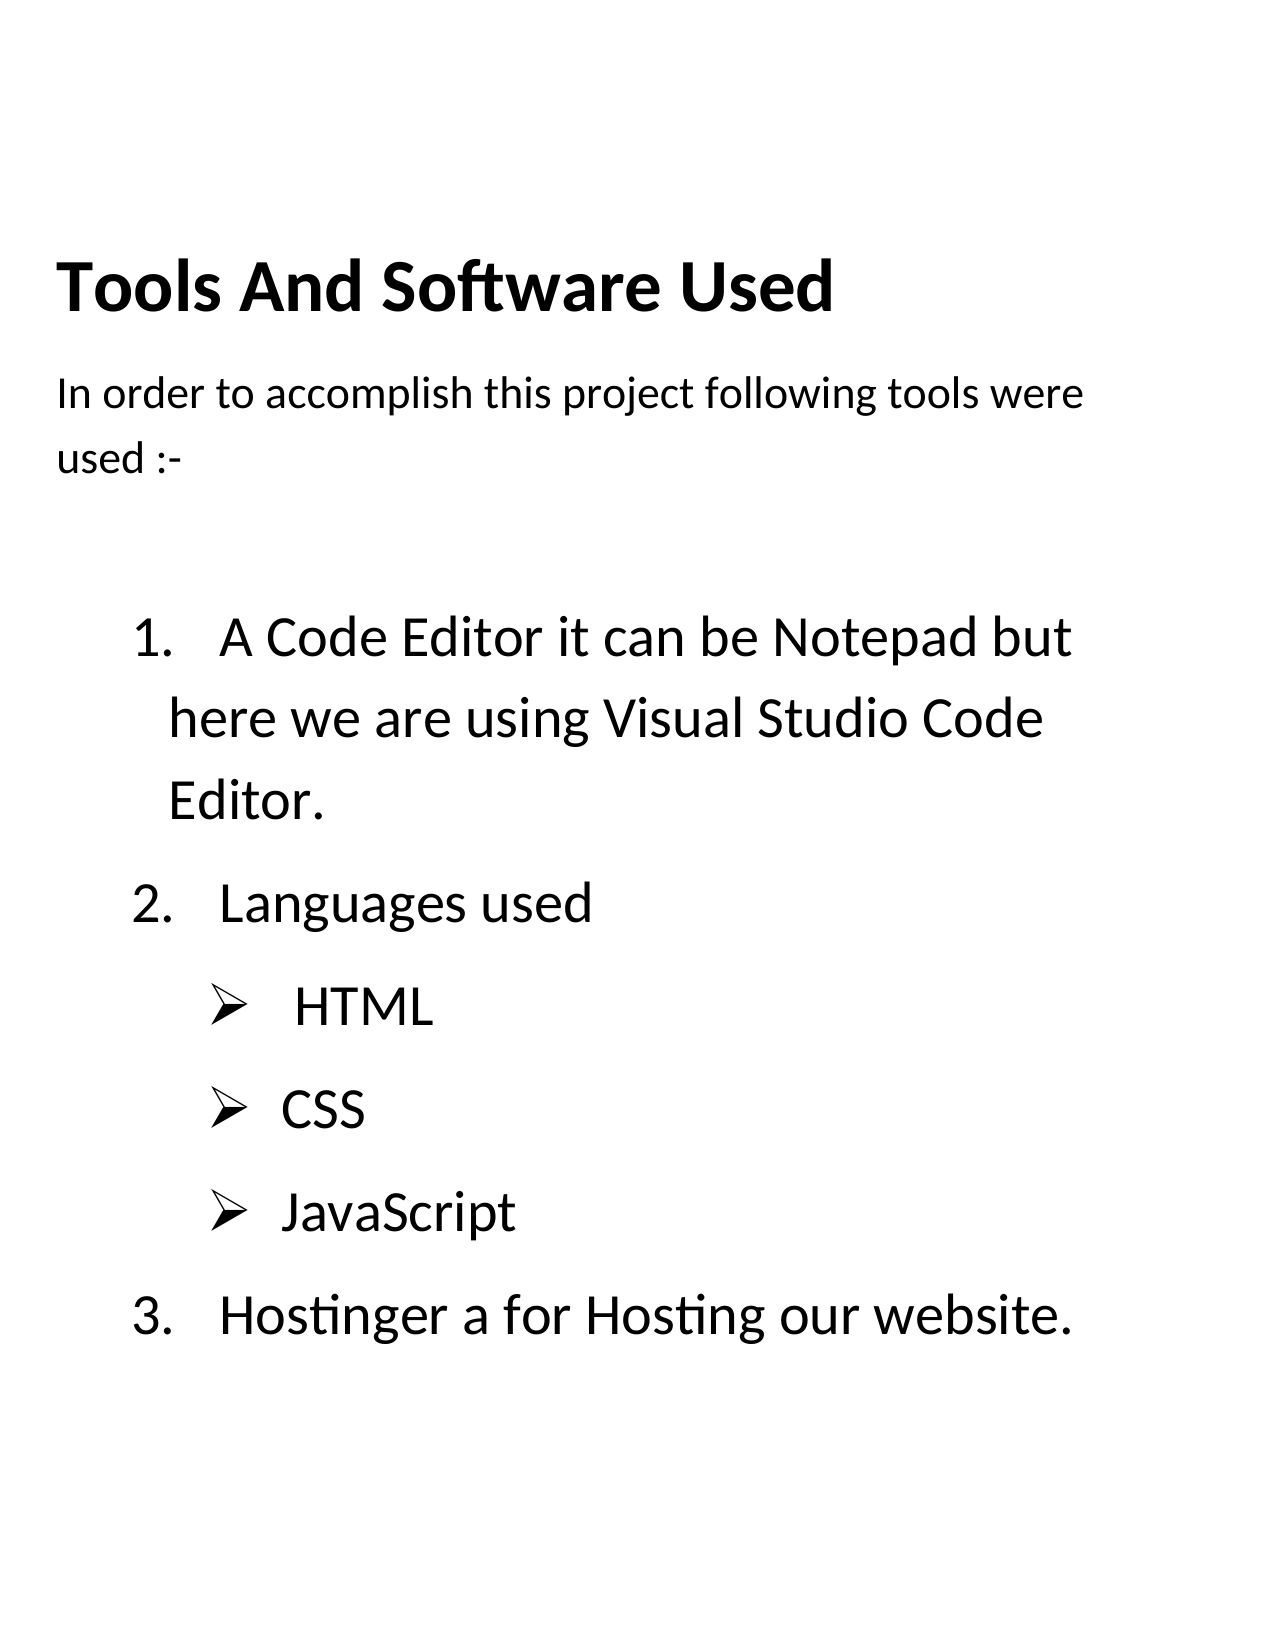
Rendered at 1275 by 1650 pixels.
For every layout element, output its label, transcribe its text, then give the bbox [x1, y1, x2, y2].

list Hostinger a for Hosting our website. [131, 1278, 1127, 1349]
list HTML [206, 969, 1127, 1040]
list CSS [206, 1072, 1127, 1143]
text Tools And Software Used [56, 238, 1127, 330]
list JavaScript [206, 1175, 1127, 1246]
list Languages used [131, 866, 1127, 937]
list A Code Editor it can be Notepad but here we are using Visual Studio Code Editor. [131, 599, 1127, 834]
text In order to accomplish this project following tools were used :- [56, 364, 1127, 484]
